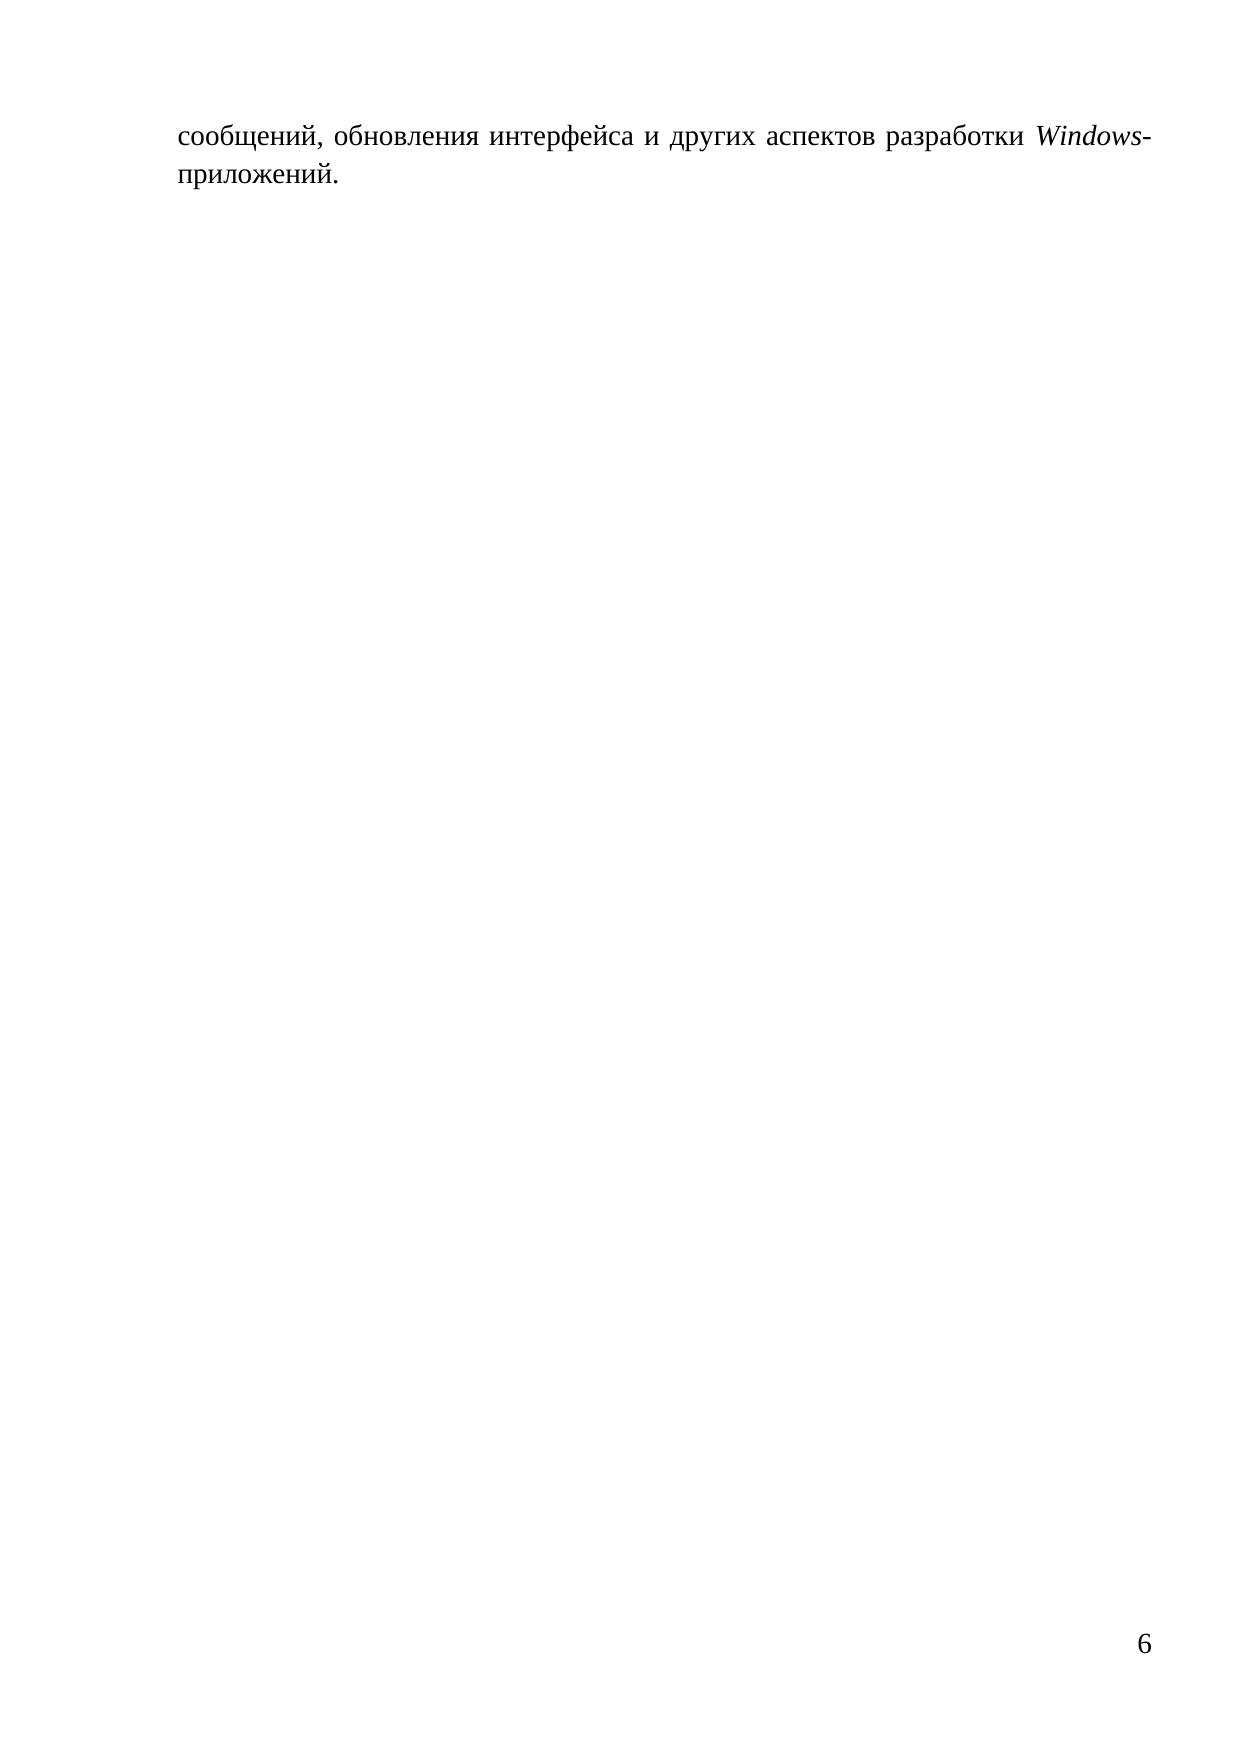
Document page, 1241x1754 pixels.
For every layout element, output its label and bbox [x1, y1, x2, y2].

text [177, 118, 1152, 190]
